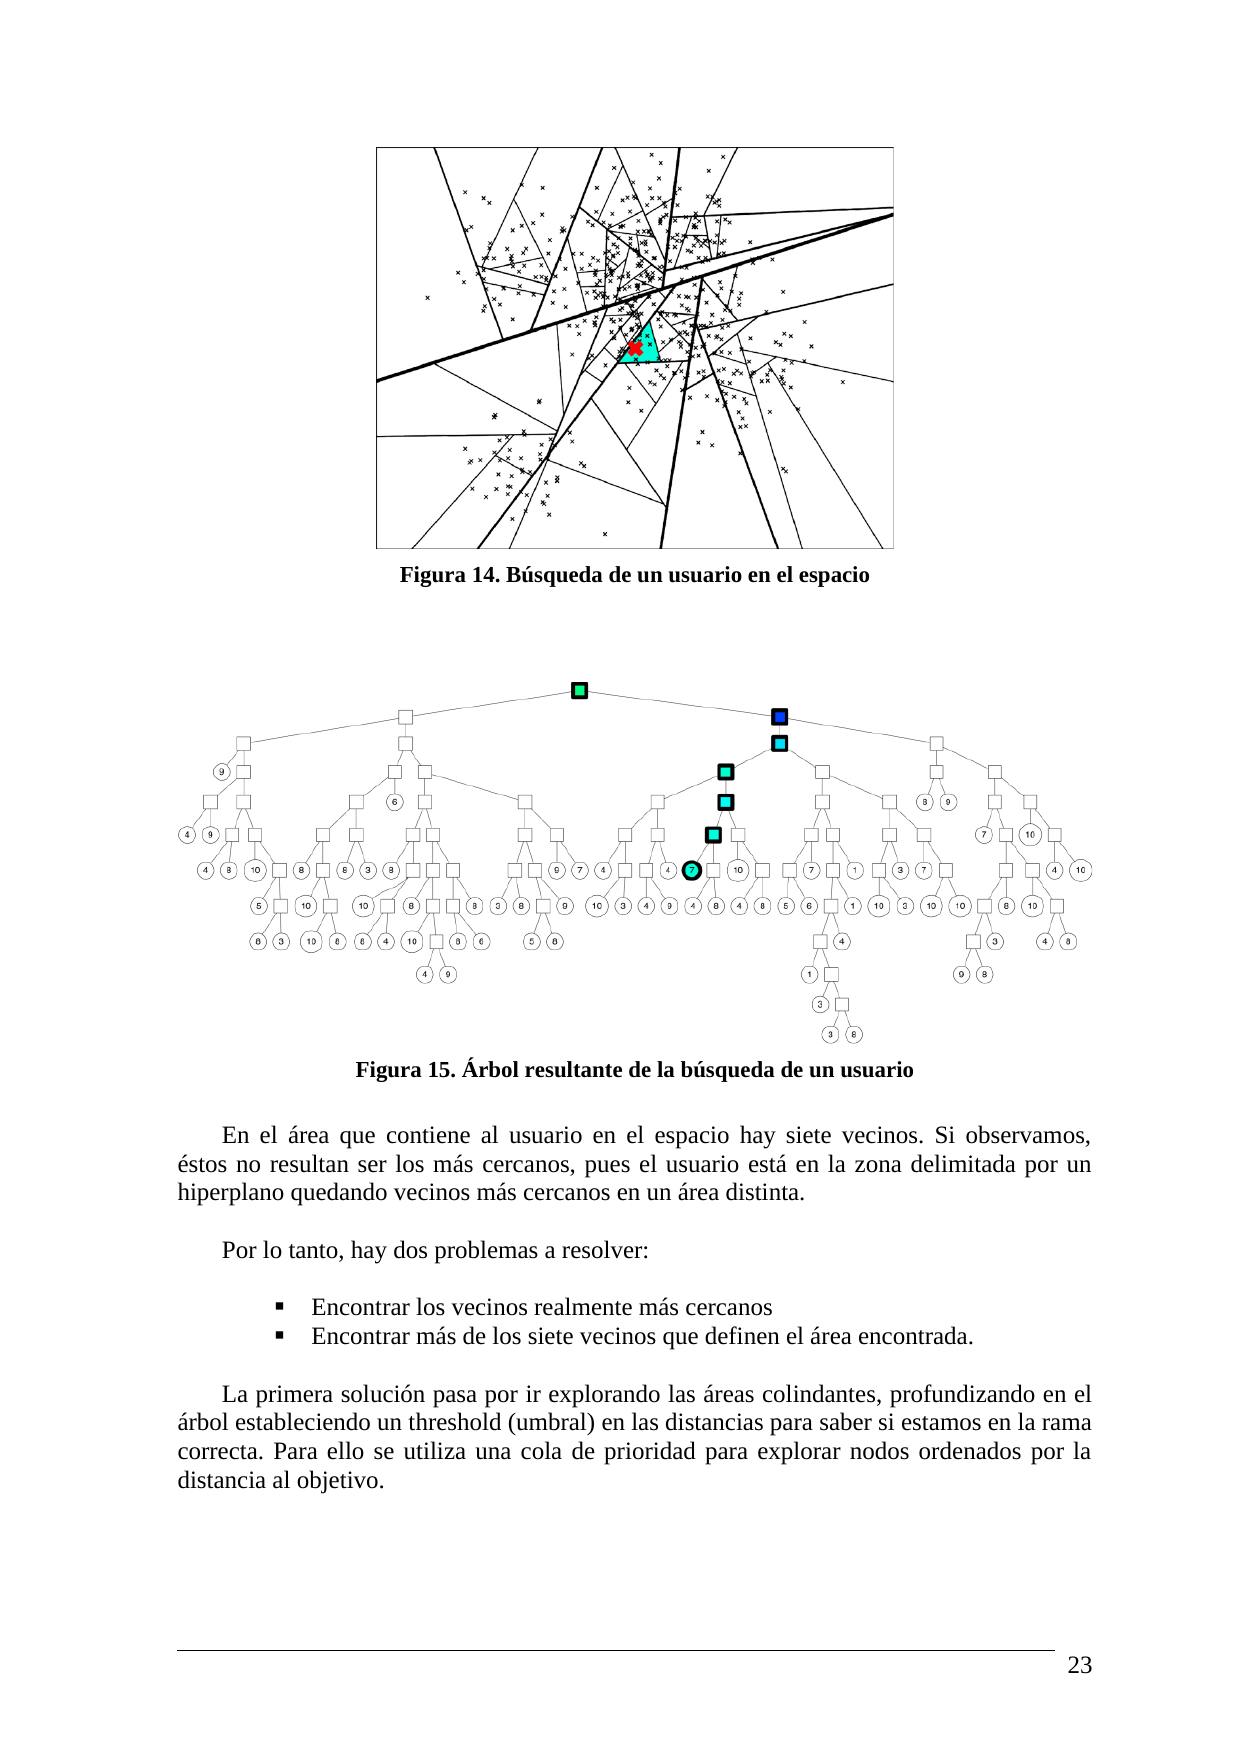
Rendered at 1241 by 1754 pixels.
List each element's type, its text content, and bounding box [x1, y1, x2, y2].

text Por lo tanto, hay dos problemas a resolver: [177, 1235, 1092, 1264]
list Encontrar más de los siete vecinos que definen el área encontrada. [274, 1321, 1092, 1350]
picture [376, 147, 894, 549]
text En el área que contiene al usuario en el espacio hay siete vecinos. Si observamos, éstos no resultan ser los más cercanos, pues el usuario está en la zona delimitada por un hiperplano quedando vecinos más cercanos en un área distinta. [177, 1120, 1092, 1206]
picture [177, 682, 1093, 1044]
list Encontrar los vecinos realmente más cercanos [274, 1292, 1092, 1321]
text La primera solución pasa por ir explorando las áreas colindantes, profundizando en el árbol estableciendo un threshold (umbral) en las distancias para saber si estamos en la rama correcta. Para ello se utiliza una cola de prioridad para explorar nodos ordenados por la distancia al objetivo. [177, 1379, 1092, 1494]
